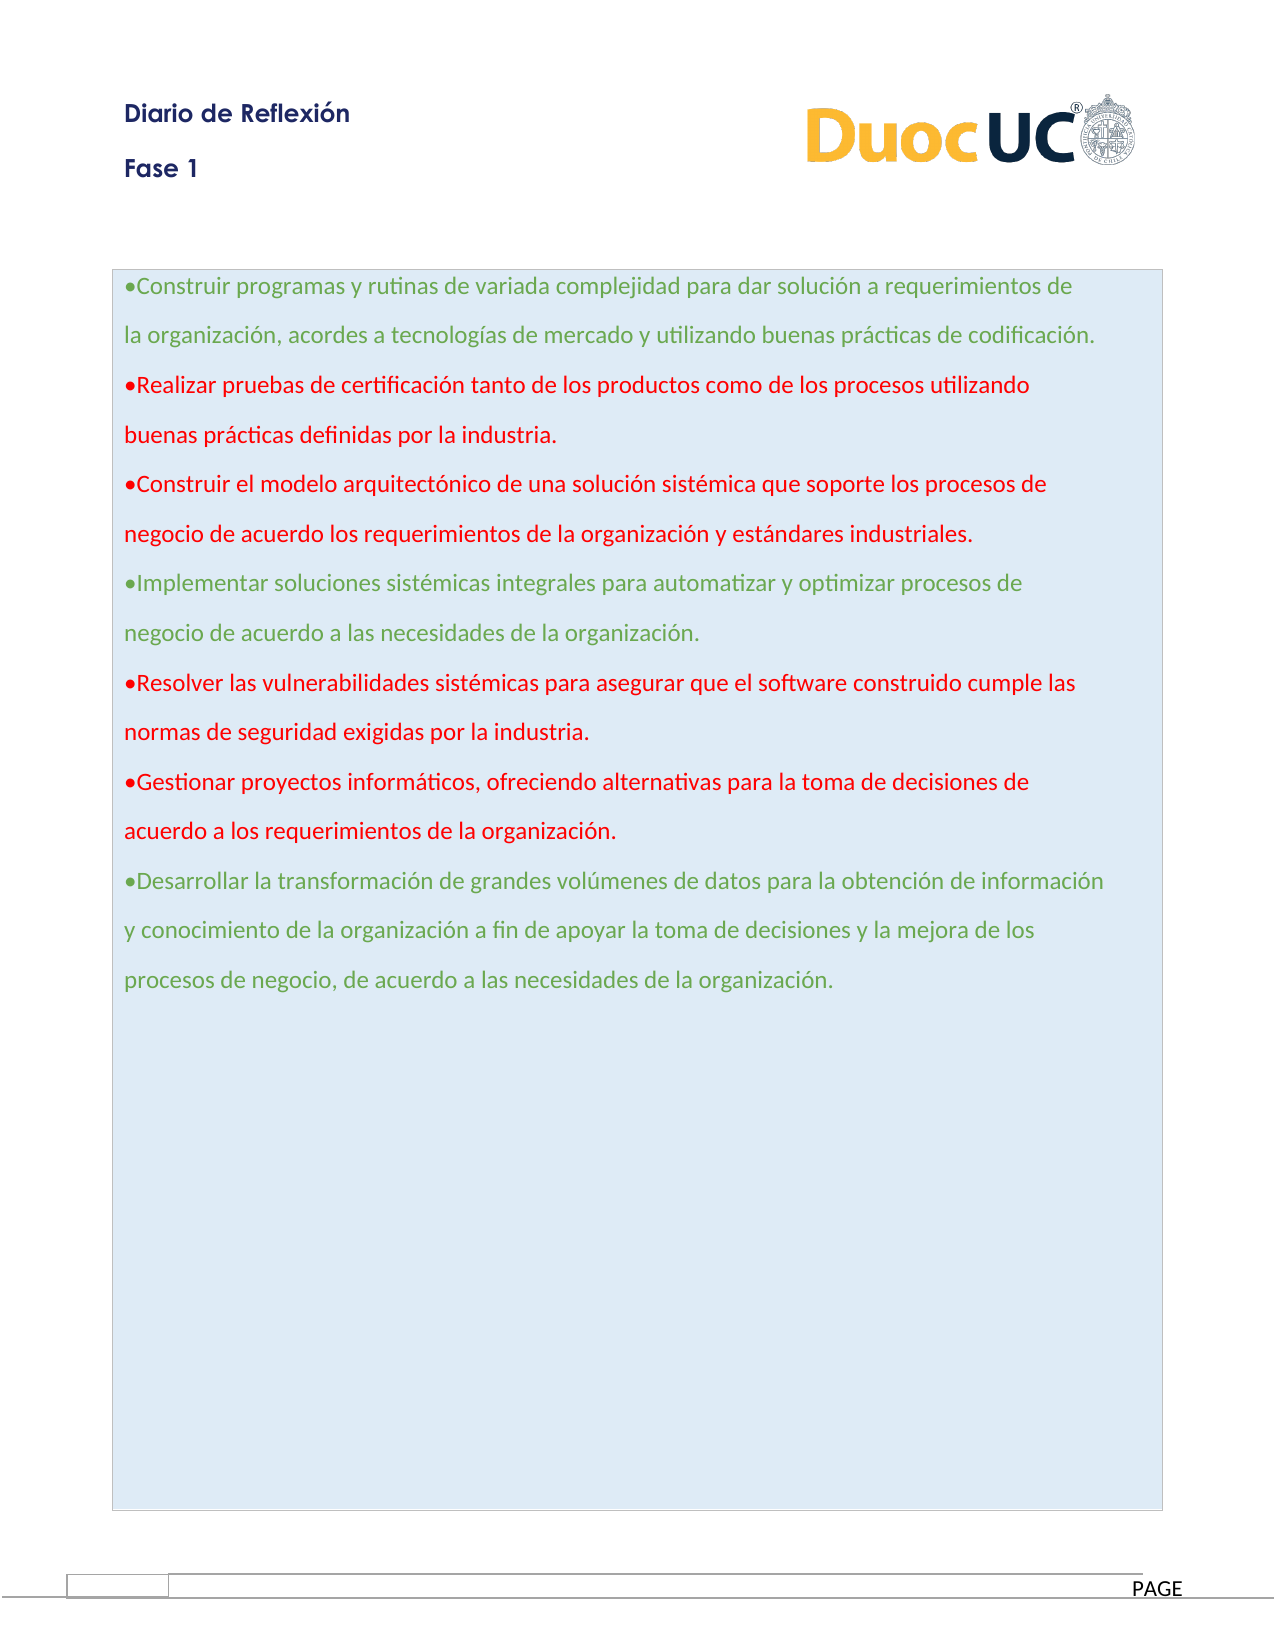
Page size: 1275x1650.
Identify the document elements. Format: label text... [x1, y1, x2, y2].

picture [807, 94, 1135, 165]
